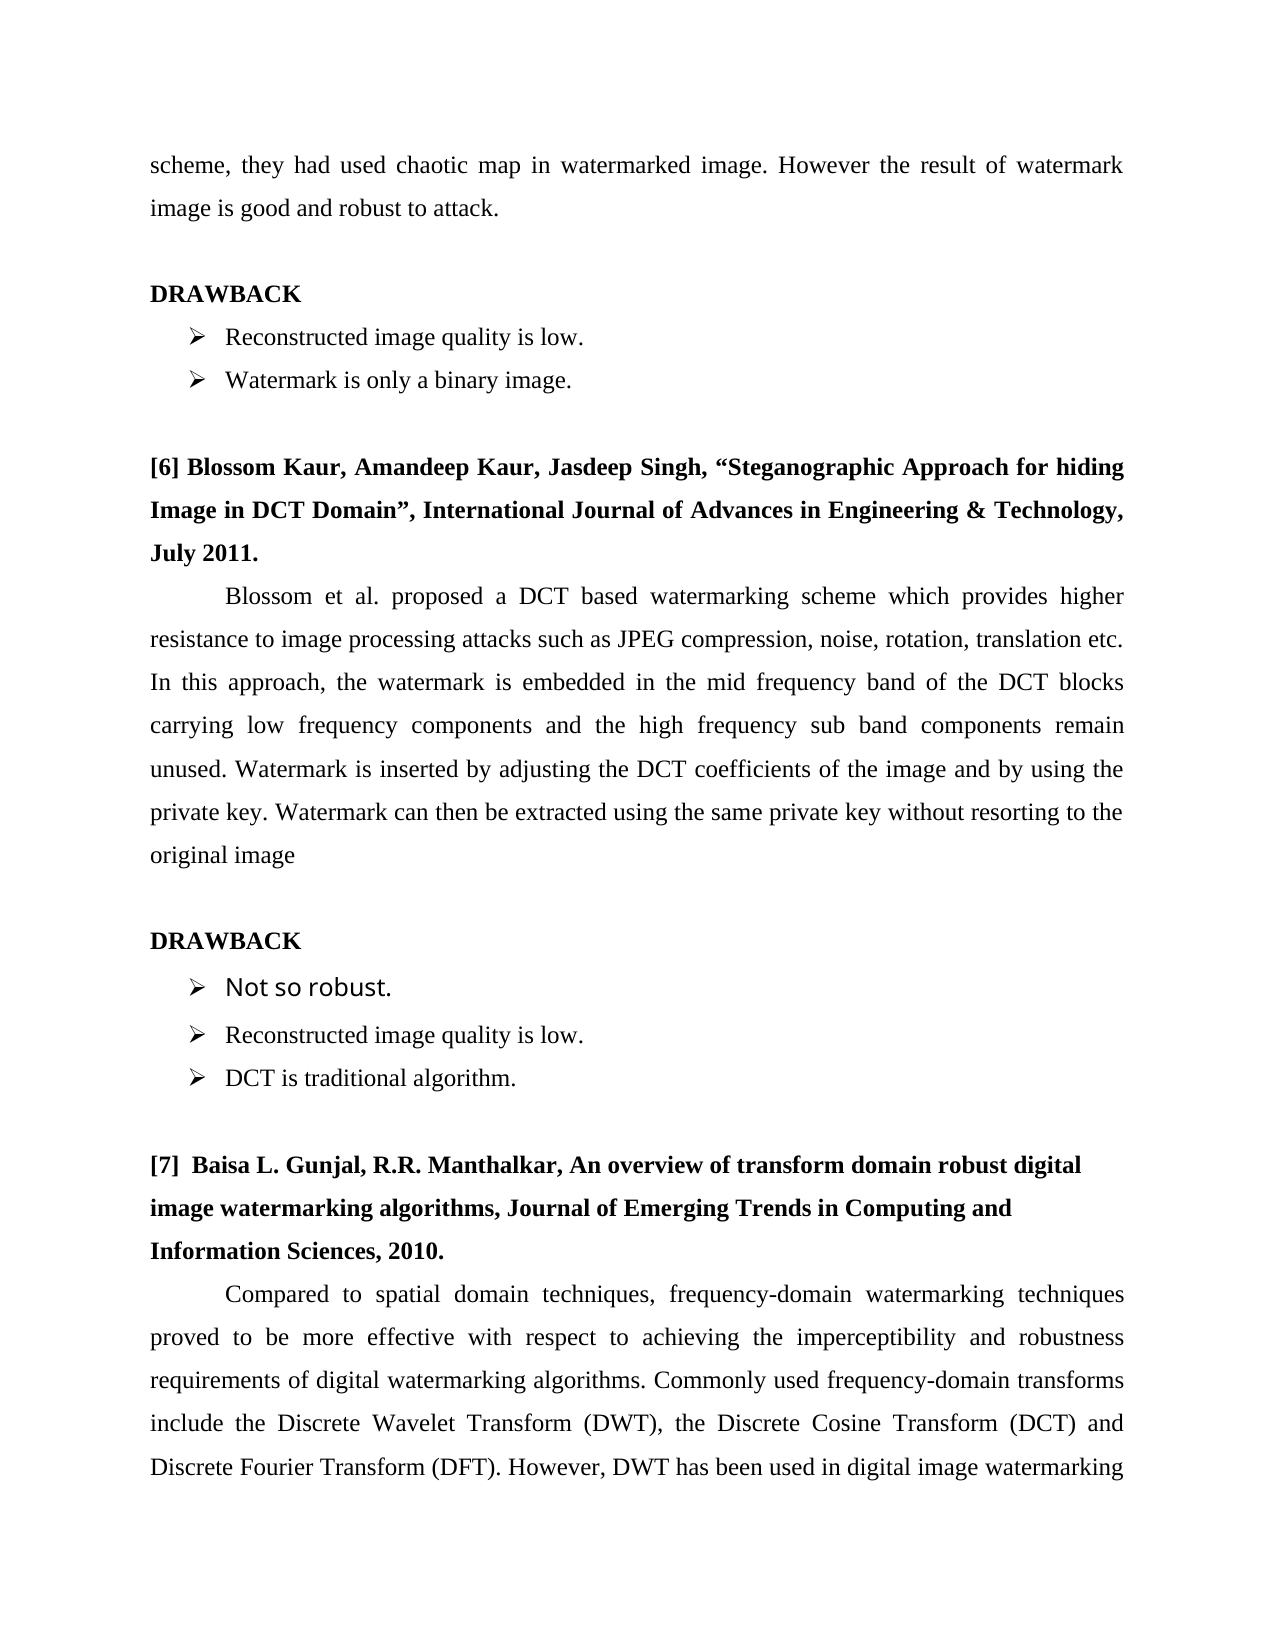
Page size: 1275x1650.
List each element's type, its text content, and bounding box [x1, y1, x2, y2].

text [6] Blossom Kaur, Amandeep Kaur, Jasdeep Singh, “Steganographic Approach for hiding Image in DCT Domain”, International Journal of Advances in Engineering & Technology, July 2011. [150, 452, 1125, 567]
text [7] Baisa L. Gunjal, R.R. Manthalkar, An overview of transform domain robust digital image watermarking algorithms, Journal of Emerging Trends in Computing and Information Sciences, 2010. [150, 1150, 1125, 1265]
list Not so robust. [187, 969, 1125, 1003]
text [150, 150, 1125, 222]
list Reconstructed image quality is low. [187, 1020, 1125, 1049]
list Reconstructed image quality is low. [187, 322, 1125, 351]
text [150, 1279, 1125, 1480]
text DRAWBACK [150, 279, 1125, 308]
text Blossom et al. proposed a DCT based watermarking scheme which provides higher resistance to image processing attacks such as JPEG compression, noise, rotation, translation etc. In this approach, the watermark is embedded in the mid frequency band of the DCT blocks carrying low frequency components and the high frequency sub band components remain unused. Watermark is inserted by adjusting the DCT coefficients of the image and by using the private key. Watermark can then be extracted using the same private key without resorting to the original image [150, 581, 1125, 869]
list Watermark is only a binary image. [187, 366, 1125, 394]
list DCT is traditional algorithm. [187, 1063, 1125, 1092]
text DRAWBACK [150, 926, 1125, 955]
